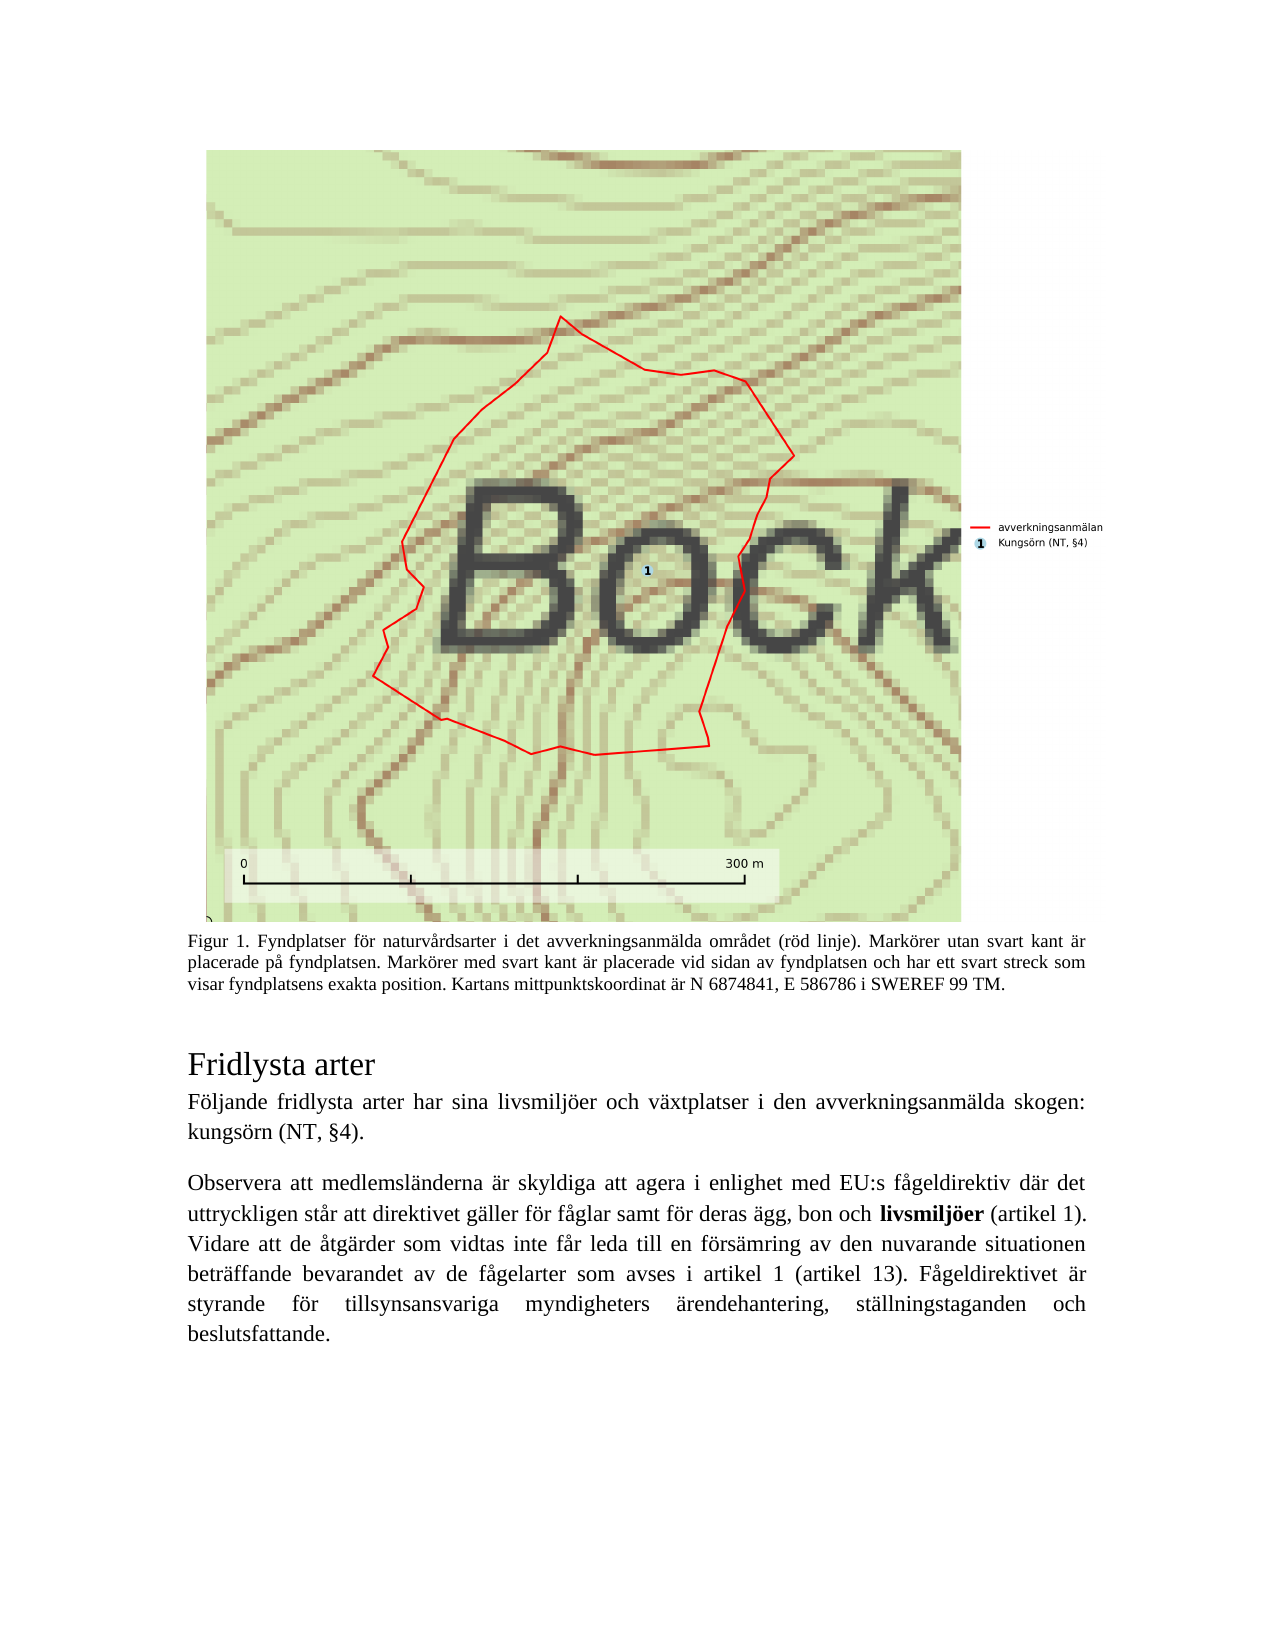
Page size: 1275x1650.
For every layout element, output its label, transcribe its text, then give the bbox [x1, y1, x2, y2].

subtitle Fridlysta arter [187, 1044, 1087, 1082]
text Observera att medlemsländerna är skyldiga att agera i enlighet med EU:s fågeldirektiv där det uttryckligen står att direktivet gäller för fåglar samt för deras ägg, bon och livsmiljöer (artikel 1). Vidare att de åtgärder som vidtas inte får leda till en försämring av den nuvarande situationen beträffande bevarandet av de fågelarter som avses i artikel 1 (artikel 13). Fågeldirektivet är styrande för tillsynsansvariga myndigheters ärendehantering, ställningstaganden och beslutsfattande. [187, 1169, 1087, 1347]
text Figur 1. Fyndplatser för naturvårdsarter i det avverkningsanmälda området (röd linje). Markörer utan svart kant är placerade på fyndplatsen. Markörer med svart kant är placerade vid sidan av fyndplatsen och har ett svart streck som visar fyndplatsens exakta position. Kartans mittpunktskoordinat är N 6874841, E 586786 i SWEREF 99 TM. [187, 929, 1087, 994]
picture [206, 150, 1107, 922]
text Följande fridlysta arter har sina livsmiljöer och växtplatser i den avverkningsanmälda skogen: kungsörn (NT, §4). [187, 1088, 1087, 1145]
